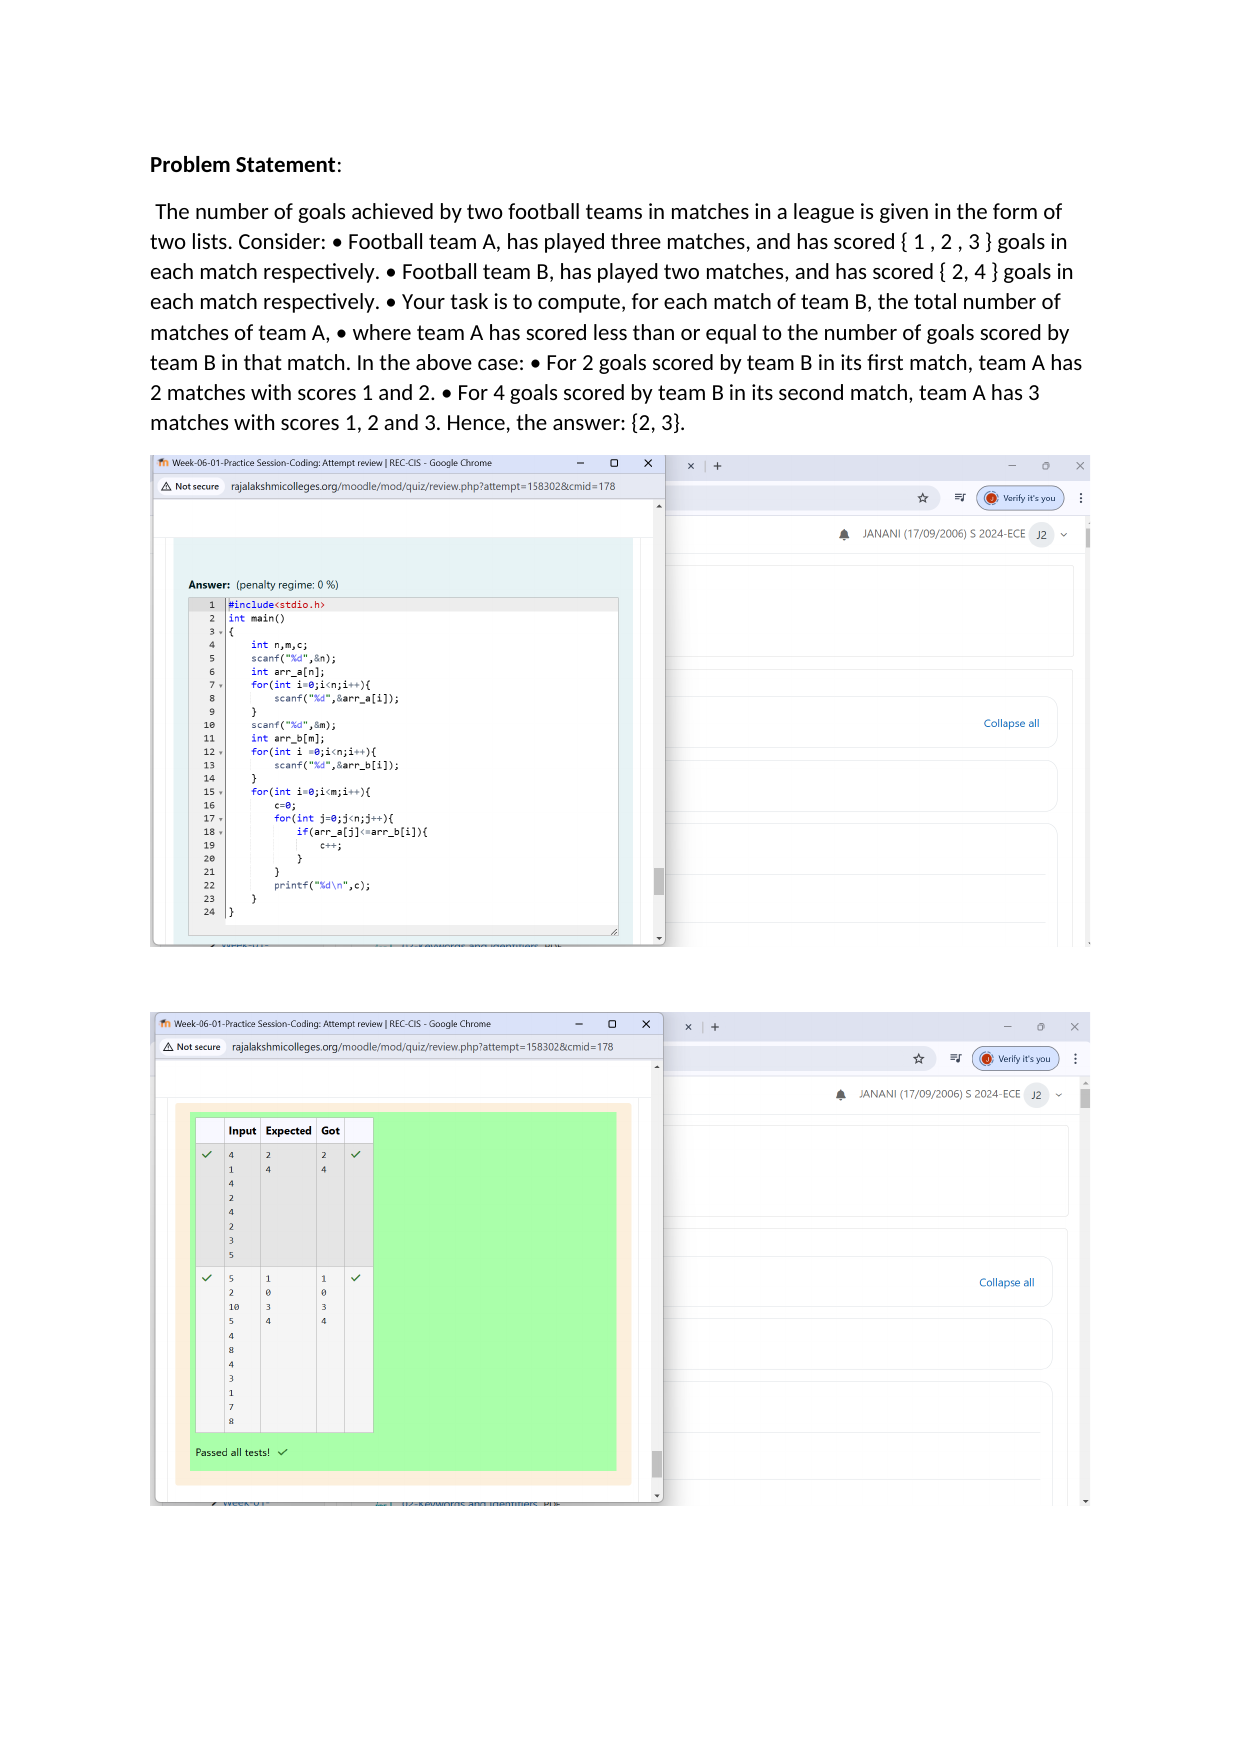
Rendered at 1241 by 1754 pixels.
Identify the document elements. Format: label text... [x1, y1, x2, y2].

text Problem Statement: [150, 150, 1090, 178]
picture [150, 1012, 1091, 1506]
text The number of goals achieved by two football teams in matches in a league is given in the form of two lists. Consider: • Football team A, has played three matches, and has scored { 1 , 2 , 3 } goals in each match respectively. • Football team B, has played two matches, and has scored { 2, 4 } goals in each match respectively. • Your task is to compute, for each match of team B, the total number of matches of team A, • where team A has scored less than or equal to the number of goals scored by team B in that match. In the above case: • For 2 goals scored by team B in its first match, team A has 2 matches with scores 1 and 2. • For 4 goals scored by team B in its second match, team A has 3 matches with scores 1, 2 and 3. Hence, the answer: {2, 3}. [150, 197, 1090, 436]
picture [150, 455, 1091, 947]
